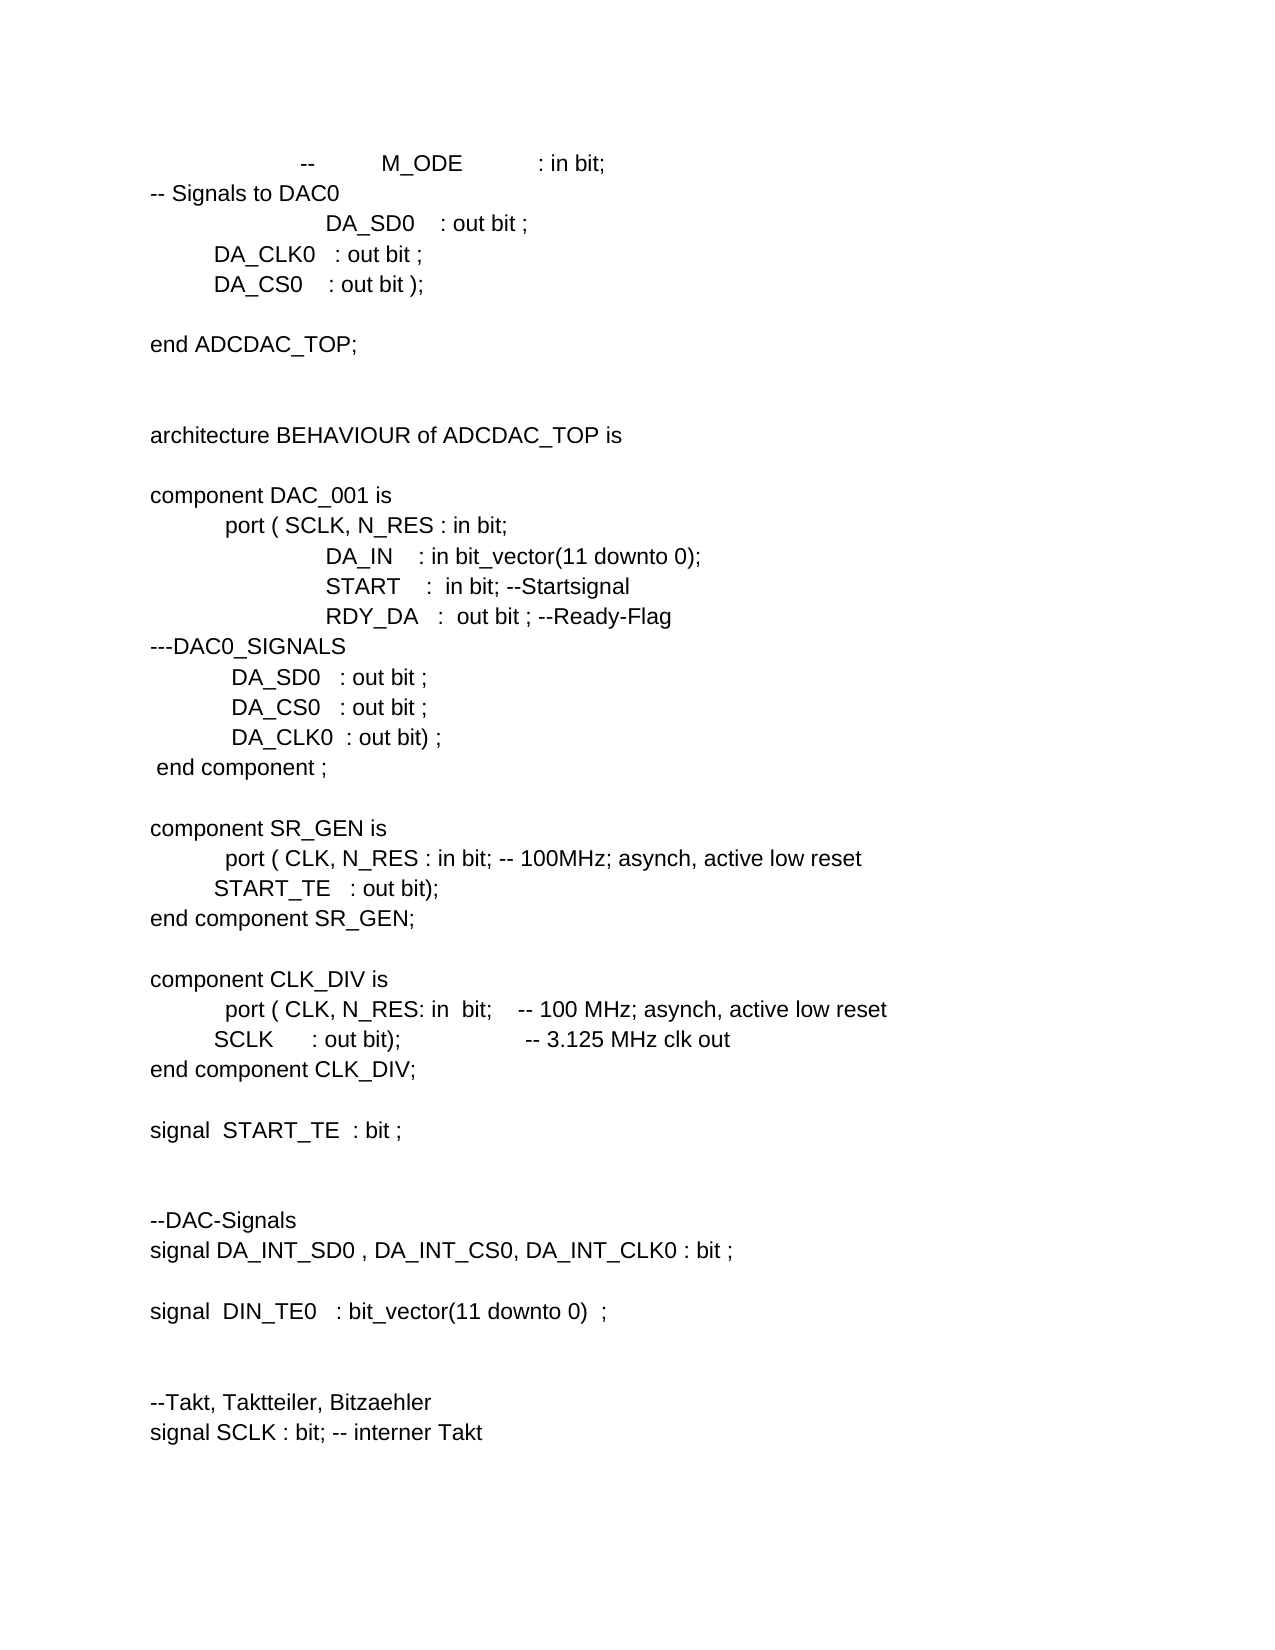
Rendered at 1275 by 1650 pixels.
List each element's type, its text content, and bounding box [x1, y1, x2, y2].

text end component CLK_DIV; [150, 1056, 1125, 1083]
text architecture BEHAVIOUR of ADCDAC_TOP is [150, 422, 1125, 448]
text START : in bit; --Startsignal [150, 573, 1125, 599]
text port ( SCLK, N_RES : in bit; [150, 512, 1125, 539]
text -- Signals to DAC0 [150, 180, 1125, 207]
text DA_SD0 : out bit ; [150, 663, 1125, 690]
text --DAC-Signals [150, 1207, 1125, 1234]
text component SR_GEN is [150, 814, 1125, 841]
text ---DAC0_SIGNALS [150, 633, 1125, 660]
text START_TE : out bit); [150, 875, 1125, 901]
text signal START_TE : bit ; [150, 1117, 1125, 1143]
text DA_CLK0 : out bit ; [150, 241, 1125, 267]
text RDY_DA : out bit ; --Ready-Flag [150, 603, 1125, 629]
text -- M_ODE : in bit; [150, 150, 1125, 176]
text DA_SD0 : out bit ; [150, 210, 1125, 237]
text signal SCLK : bit; -- interner Takt [150, 1419, 1125, 1445]
text DA_CS0 : out bit ); [150, 271, 1125, 297]
text --Takt, Taktteiler, Bitzaehler [150, 1388, 1125, 1415]
text DA_CLK0 : out bit) ; [150, 724, 1125, 750]
text end component SR_GEN; [150, 905, 1125, 932]
text port ( CLK, N_RES : in bit; -- 100MHz; asynch, active low reset [150, 845, 1125, 871]
text DA_CS0 : out bit ; [150, 694, 1125, 720]
text signal DIN_TE0 : bit_vector(11 downto 0) ; [150, 1298, 1125, 1324]
text component DAC_001 is [150, 482, 1125, 509]
text DA_IN : in bit_vector(11 downto 0); [150, 543, 1125, 569]
text component CLK_DIV is [150, 966, 1125, 992]
text port ( CLK, N_RES: in bit; -- 100 MHz; asynch, active low reset [150, 996, 1125, 1022]
text end component ; [150, 754, 1125, 781]
text signal DA_INT_SD0 , DA_INT_CS0, DA_INT_CLK0 : bit ; [150, 1237, 1125, 1264]
text end ADCDAC_TOP; [150, 331, 1125, 358]
text SCLK : out bit); -- 3.125 MHz clk out [150, 1026, 1125, 1052]
